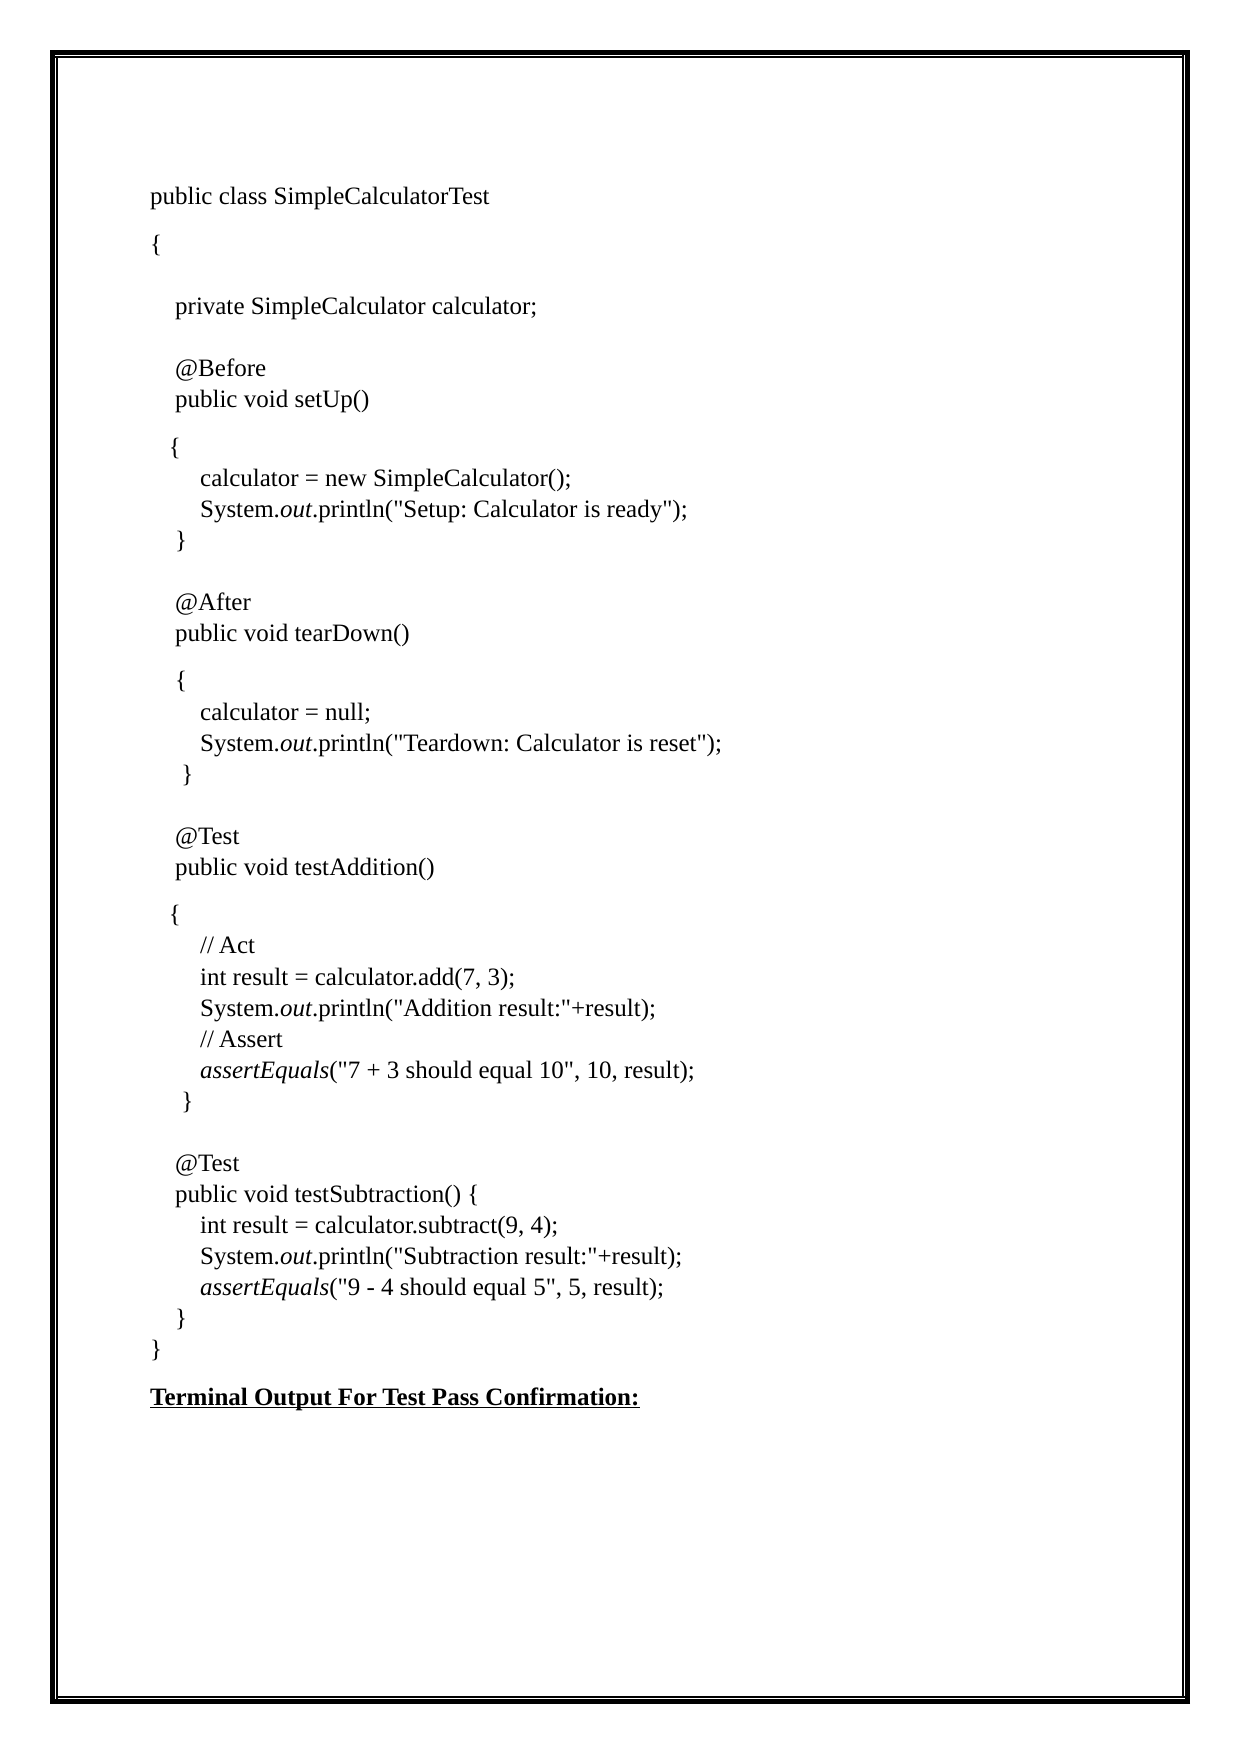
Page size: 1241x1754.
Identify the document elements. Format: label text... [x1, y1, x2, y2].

text Terminal Output For Test Pass Confirmation: [150, 1382, 1090, 1411]
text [150, 150, 1090, 210]
text { private SimpleCalculator calculator; @Before public void setUp() [150, 229, 1090, 413]
text { calculator = null; System.out.println("Teardown: Calculator is reset"); } @Test public void testAddition() [150, 666, 1090, 881]
text { // Act int result = calculator.add(7, 3); System.out.println("Addition result:"+result); // Assert assertEquals("7 + 3 should equal 10", 10, result); } @Test public void testSubtraction() { int result = calculator.subtract(9, 4); System.out.println("Subtraction result:"+result); assertEquals("9 - 4 should equal 5", 5, result); } } [150, 899, 1090, 1363]
text { calculator = new SimpleCalculator(); System.out.println("Setup: Calculator is ready"); } @After public void tearDown() [150, 432, 1090, 647]
